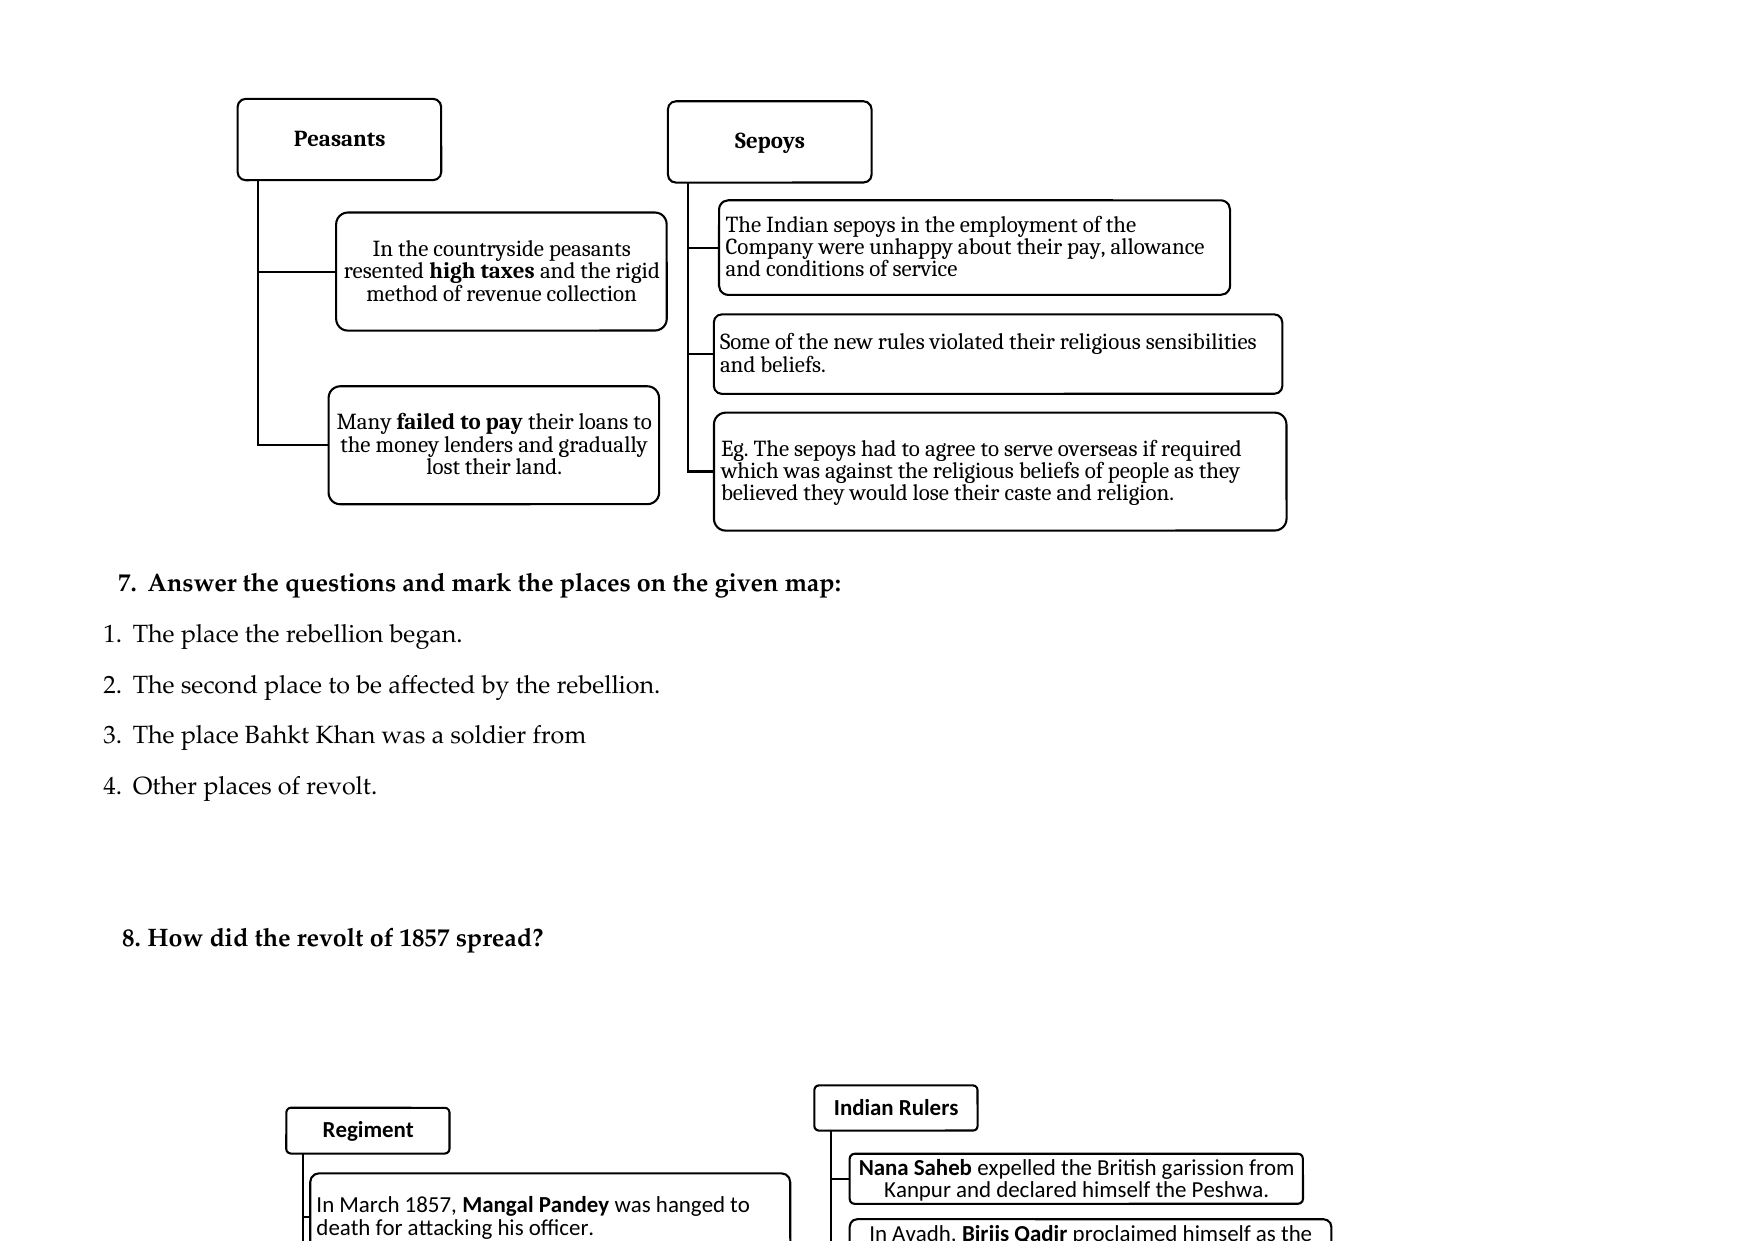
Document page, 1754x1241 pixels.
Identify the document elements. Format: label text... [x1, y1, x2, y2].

list Other places of revolt. [103, 768, 1660, 801]
list The place the rebellion began. [103, 616, 1660, 649]
list The place Bahkt Khan was a soldier from [103, 717, 1660, 751]
list Answer the questions and mark the places on the given map: [118, 565, 1660, 599]
list The second place to be affected by the rebellion. [103, 666, 1660, 700]
list How did the revolt of 1857 spread? [122, 919, 1660, 953]
